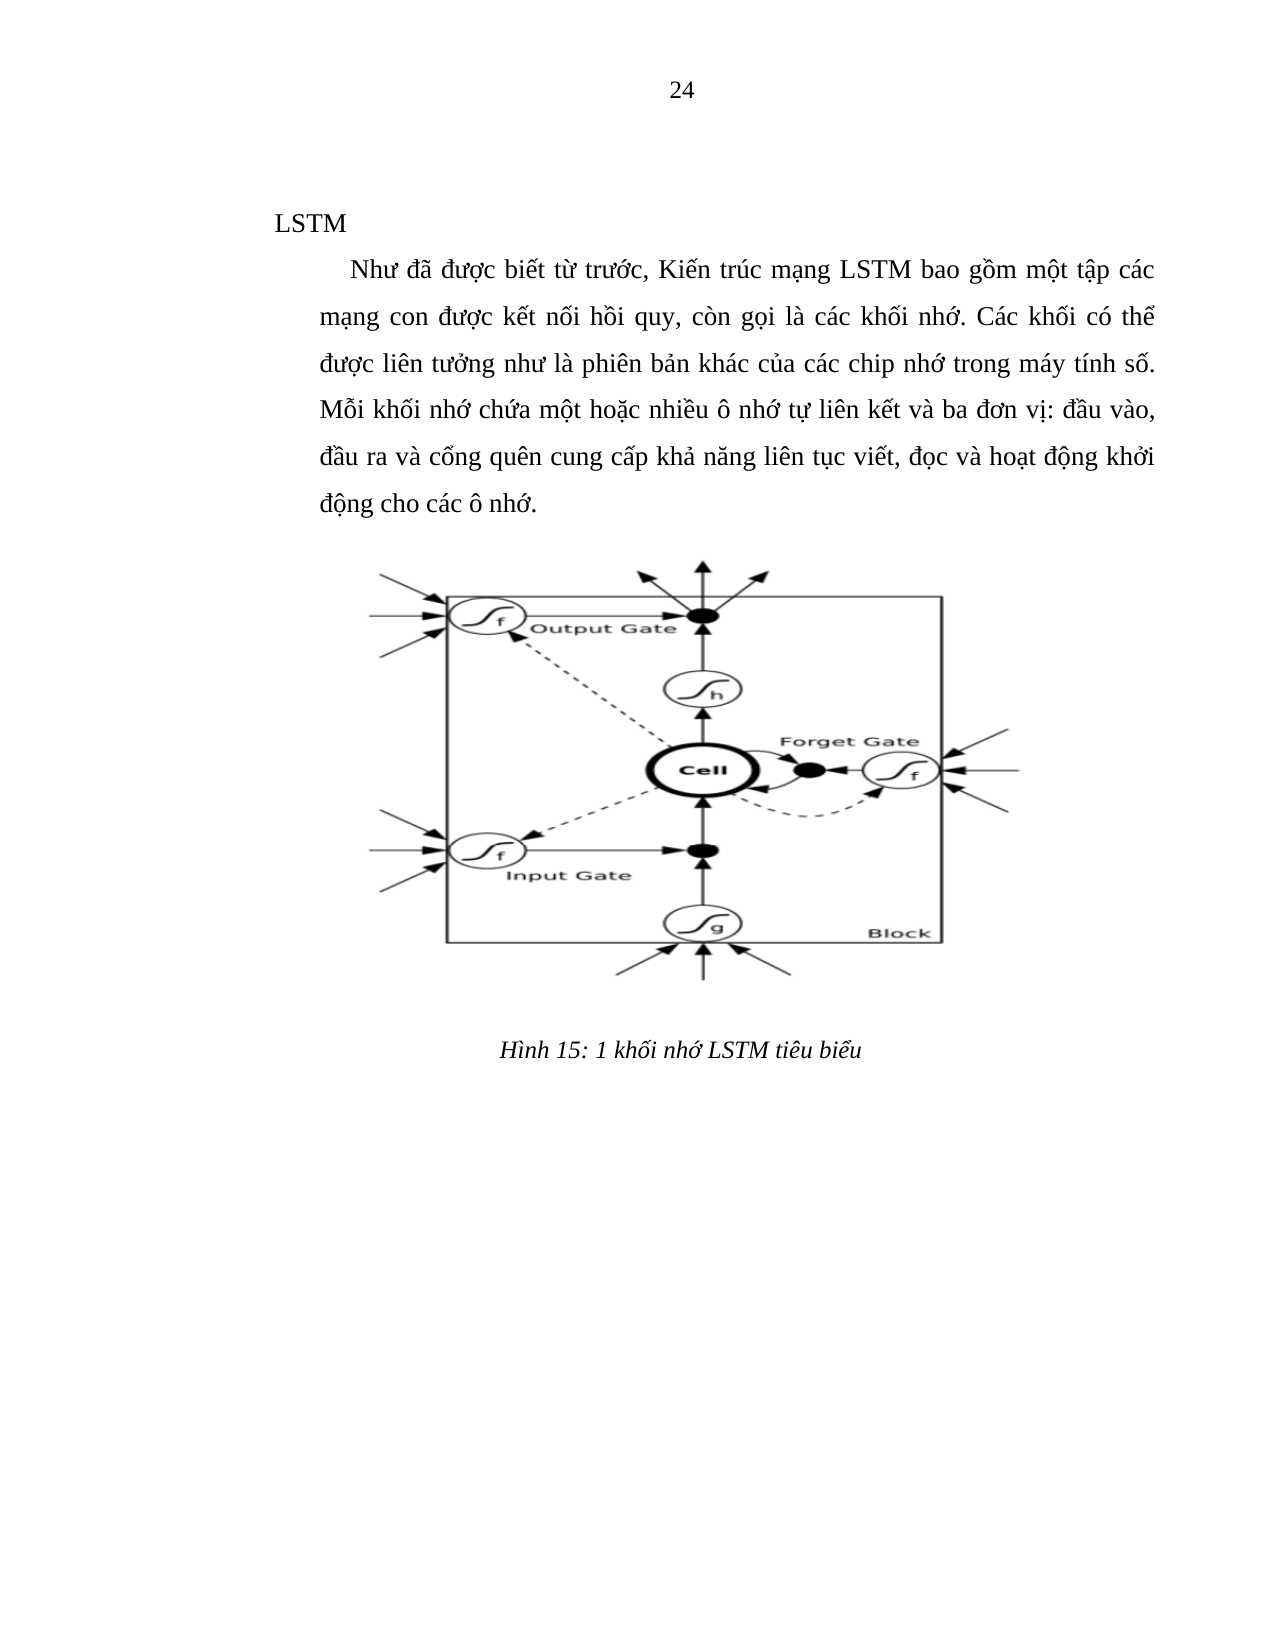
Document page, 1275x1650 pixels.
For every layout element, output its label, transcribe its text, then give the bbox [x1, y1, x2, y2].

text Như đã được biết từ trước, Kiến trúc mạng LSTM bao gồm một tập các mạng con được kết nối hồi quy, còn gọi là các khối nhớ. Các khối có thể được liên tưởng như là phiên bản khác của các chip nhớ trong máy tính số. Mỗi khối nhớ chứa một hoặc nhiều ô nhớ tự liên kết và ba đơn vị: đầu vào, đầu ra và cổng quên cung cấp khả năng liên tục viết, đọc và hoạt động khởi động cho các ô nhớ. [207, 253, 1157, 518]
subtitle Hình 15: 1 khối nhớ LSTM tiêu biểu [207, 1035, 1157, 1063]
picture [336, 533, 1028, 1014]
text LSTM [207, 207, 1157, 238]
